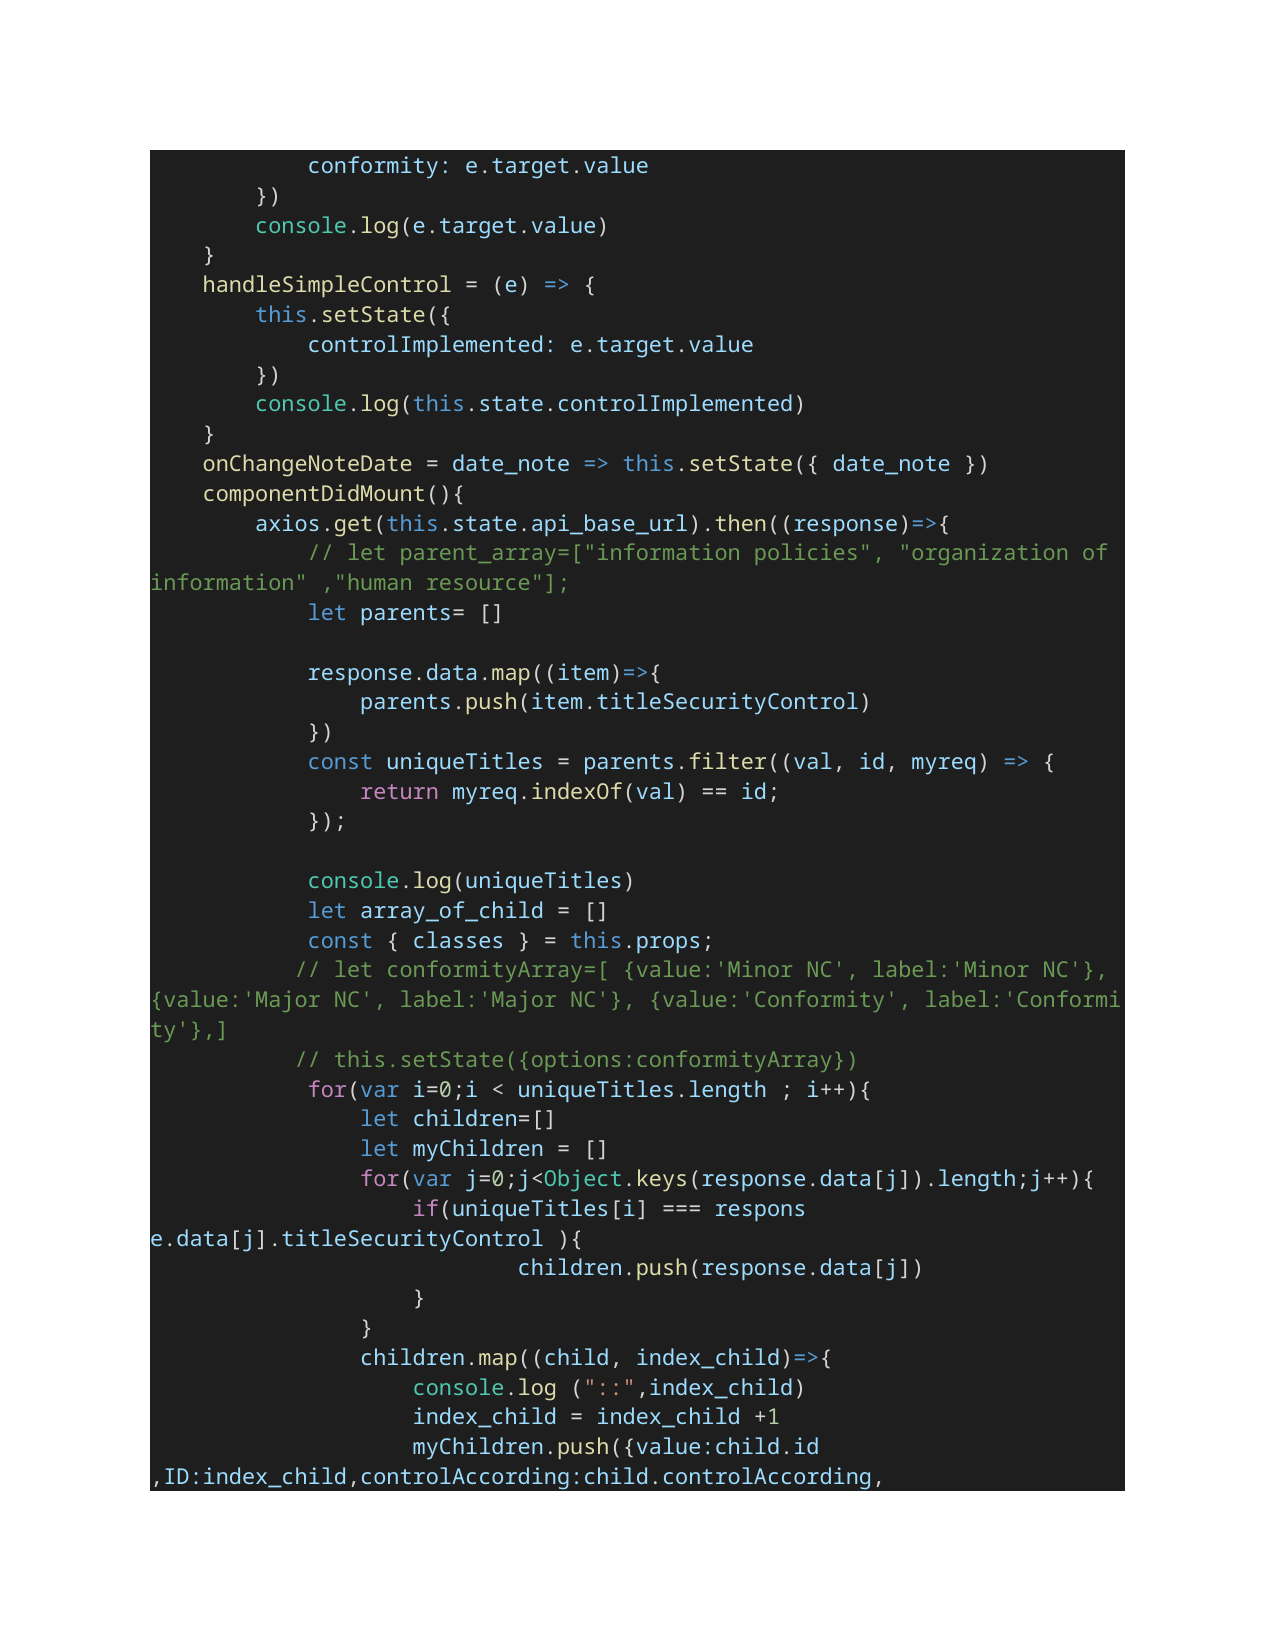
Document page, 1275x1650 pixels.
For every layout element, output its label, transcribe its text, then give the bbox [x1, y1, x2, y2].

text axios.get(this.state.api_base_url).then((response)=>{ [150, 507, 1125, 537]
text conformity: e.target.value [150, 150, 1125, 180]
text index_child = index_child +1 [150, 1401, 1125, 1431]
text this.setState({ [150, 299, 1125, 329]
text children.push(response.data[j]) [150, 1252, 1125, 1282]
text // let parent_array=["information policies", "organization of information" ,"human resource"]; [150, 537, 1125, 597]
text myChildren.push({value:child.id ,ID:index_child,controlAccording:child.controlAccording, [150, 1431, 1125, 1491]
text if(uniqueTitles[i] === response.data[j].titleSecurityControl ){ [150, 1193, 1125, 1252]
text response.data.map((item)=>{ [150, 656, 1125, 686]
text console.log(this.state.controlImplemented) [150, 388, 1125, 418]
text const uniqueTitles = parents.filter((val, id, myreq) => { [150, 746, 1125, 776]
text }); [150, 805, 1125, 835]
text let array_of_child = [] [150, 895, 1125, 924]
text let parents= [] [150, 597, 1125, 627]
text } [150, 418, 1125, 448]
text console.log(e.target.value) [150, 209, 1125, 239]
text console.log ("::",index_child) [150, 1371, 1125, 1401]
text } [150, 1312, 1125, 1342]
text }) [150, 180, 1125, 209]
text // let conformityArray=[ {value:'Minor NC', label:'Minor NC'}, {value:'Major NC', label:'Major NC'}, {value:'Conformity', label:'Conformity'},] [150, 954, 1125, 1044]
text const { classes } = this.props; [150, 924, 1125, 954]
text return myreq.indexOf(val) == id; [150, 776, 1125, 805]
text }) [150, 358, 1125, 388]
text } [150, 239, 1125, 269]
text console.log(uniqueTitles) [150, 865, 1125, 895]
text controlImplemented: e.target.value [150, 329, 1125, 358]
text // this.setState({options:conformityArray}) [150, 1044, 1125, 1073]
text let children=[] [150, 1103, 1125, 1133]
text parents.push(item.titleSecurityControl) [150, 686, 1125, 716]
text }) [150, 716, 1125, 746]
text for(var j=0;j<Object.keys(response.data[j]).length;j++){ [150, 1163, 1125, 1193]
text } [150, 1282, 1125, 1312]
text for(var i=0;i < uniqueTitles.length ; i++){ [150, 1073, 1125, 1103]
text onChangeNoteDate = date_note => this.setState({ date_note }) [150, 448, 1125, 478]
text componentDidMount(){ [150, 478, 1125, 507]
text let myChildren = [] [150, 1133, 1125, 1163]
text handleSimpleControl = (e) => { [150, 269, 1125, 299]
text children.map((child, index_child)=>{ [150, 1342, 1125, 1371]
